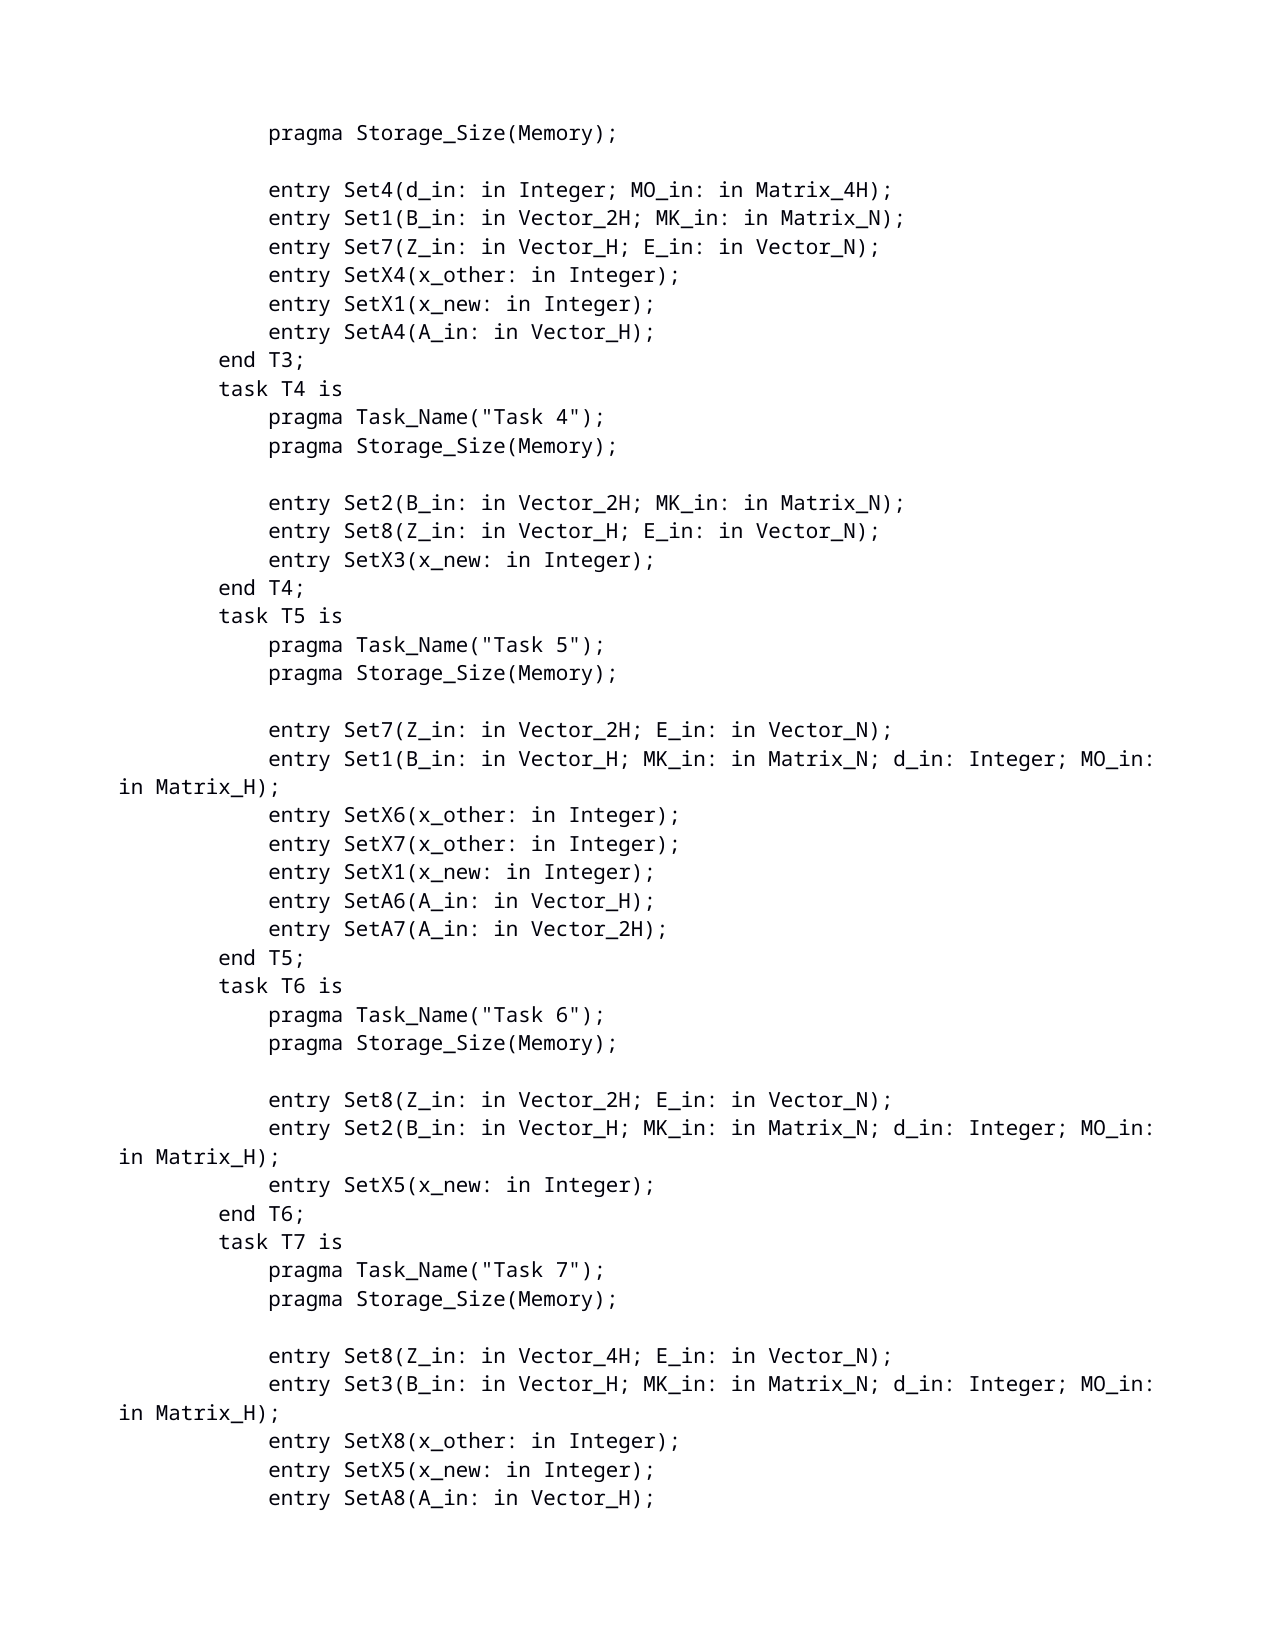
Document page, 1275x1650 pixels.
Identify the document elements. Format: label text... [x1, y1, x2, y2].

text entry SetA6(A_in: in Vector_H); [118, 886, 1157, 914]
text entry SetX4(x_other: in Integer); [118, 260, 1157, 289]
text entry SetA4(A_in: in Vector_H); [118, 317, 1157, 346]
text task T7 is [118, 1227, 1157, 1256]
text entry SetX8(x_other: in Integer); [118, 1426, 1157, 1455]
text task T5 is [118, 602, 1157, 630]
text end T4; [118, 573, 1157, 602]
text pragma Task_Name("Task 7"); [118, 1256, 1157, 1284]
text pragma Storage_Size(Memory); [118, 658, 1157, 687]
text pragma Task_Name("Task 4"); [118, 402, 1157, 431]
text entry SetX5(x_new: in Integer); [118, 1170, 1157, 1199]
text entry SetX6(x_other: in Integer); [118, 801, 1157, 829]
text entry SetX1(x_new: in Integer); [118, 289, 1157, 317]
text entry Set8(Z_in: in Vector_4H; E_in: in Vector_N); [118, 1341, 1157, 1369]
text entry Set4(d_in: in Integer; MO_in: in Matrix_4H); [118, 175, 1157, 203]
text entry Set2(B_in: in Vector_2H; MK_in: in Matrix_N); [118, 488, 1157, 516]
text entry Set3(B_in: in Vector_H; MK_in: in Matrix_N; d_in: Integer; MO_in: in Matrix_H); [118, 1369, 1157, 1426]
text entry SetX7(x_other: in Integer); [118, 829, 1157, 857]
text entry SetX1(x_new: in Integer); [118, 857, 1157, 886]
text pragma Storage_Size(Memory); [118, 1028, 1157, 1057]
text entry Set2(B_in: in Vector_H; MK_in: in Matrix_N; d_in: Integer; MO_in: in Matrix_H); [118, 1113, 1157, 1170]
text entry SetX3(x_new: in Integer); [118, 545, 1157, 573]
text end T6; [118, 1199, 1157, 1227]
text entry SetX5(x_new: in Integer); [118, 1455, 1157, 1483]
text end T5; [118, 943, 1157, 971]
text entry SetA8(A_in: in Vector_H); [118, 1483, 1157, 1512]
text entry SetA7(A_in: in Vector_2H); [118, 914, 1157, 943]
text task T4 is [118, 374, 1157, 402]
text pragma Storage_Size(Memory); [118, 1284, 1157, 1312]
text pragma Task_Name("Task 5"); [118, 630, 1157, 658]
text entry Set1(B_in: in Vector_2H; MK_in: in Matrix_N); [118, 203, 1157, 232]
text end T3; [118, 346, 1157, 374]
text pragma Storage_Size(Memory); [118, 431, 1157, 459]
text entry Set8(Z_in: in Vector_H; E_in: in Vector_N); [118, 516, 1157, 545]
text entry Set8(Z_in: in Vector_2H; E_in: in Vector_N); [118, 1085, 1157, 1113]
text entry Set7(Z_in: in Vector_H; E_in: in Vector_N); [118, 232, 1157, 260]
text pragma Task_Name("Task 6"); [118, 1000, 1157, 1028]
text pragma Storage_Size(Memory); [118, 118, 1157, 147]
text task T6 is [118, 971, 1157, 1000]
text entry Set7(Z_in: in Vector_2H; E_in: in Vector_N); [118, 715, 1157, 744]
text entry Set1(B_in: in Vector_H; MK_in: in Matrix_N; d_in: Integer; MO_in: in Matrix_H); [118, 744, 1157, 801]
